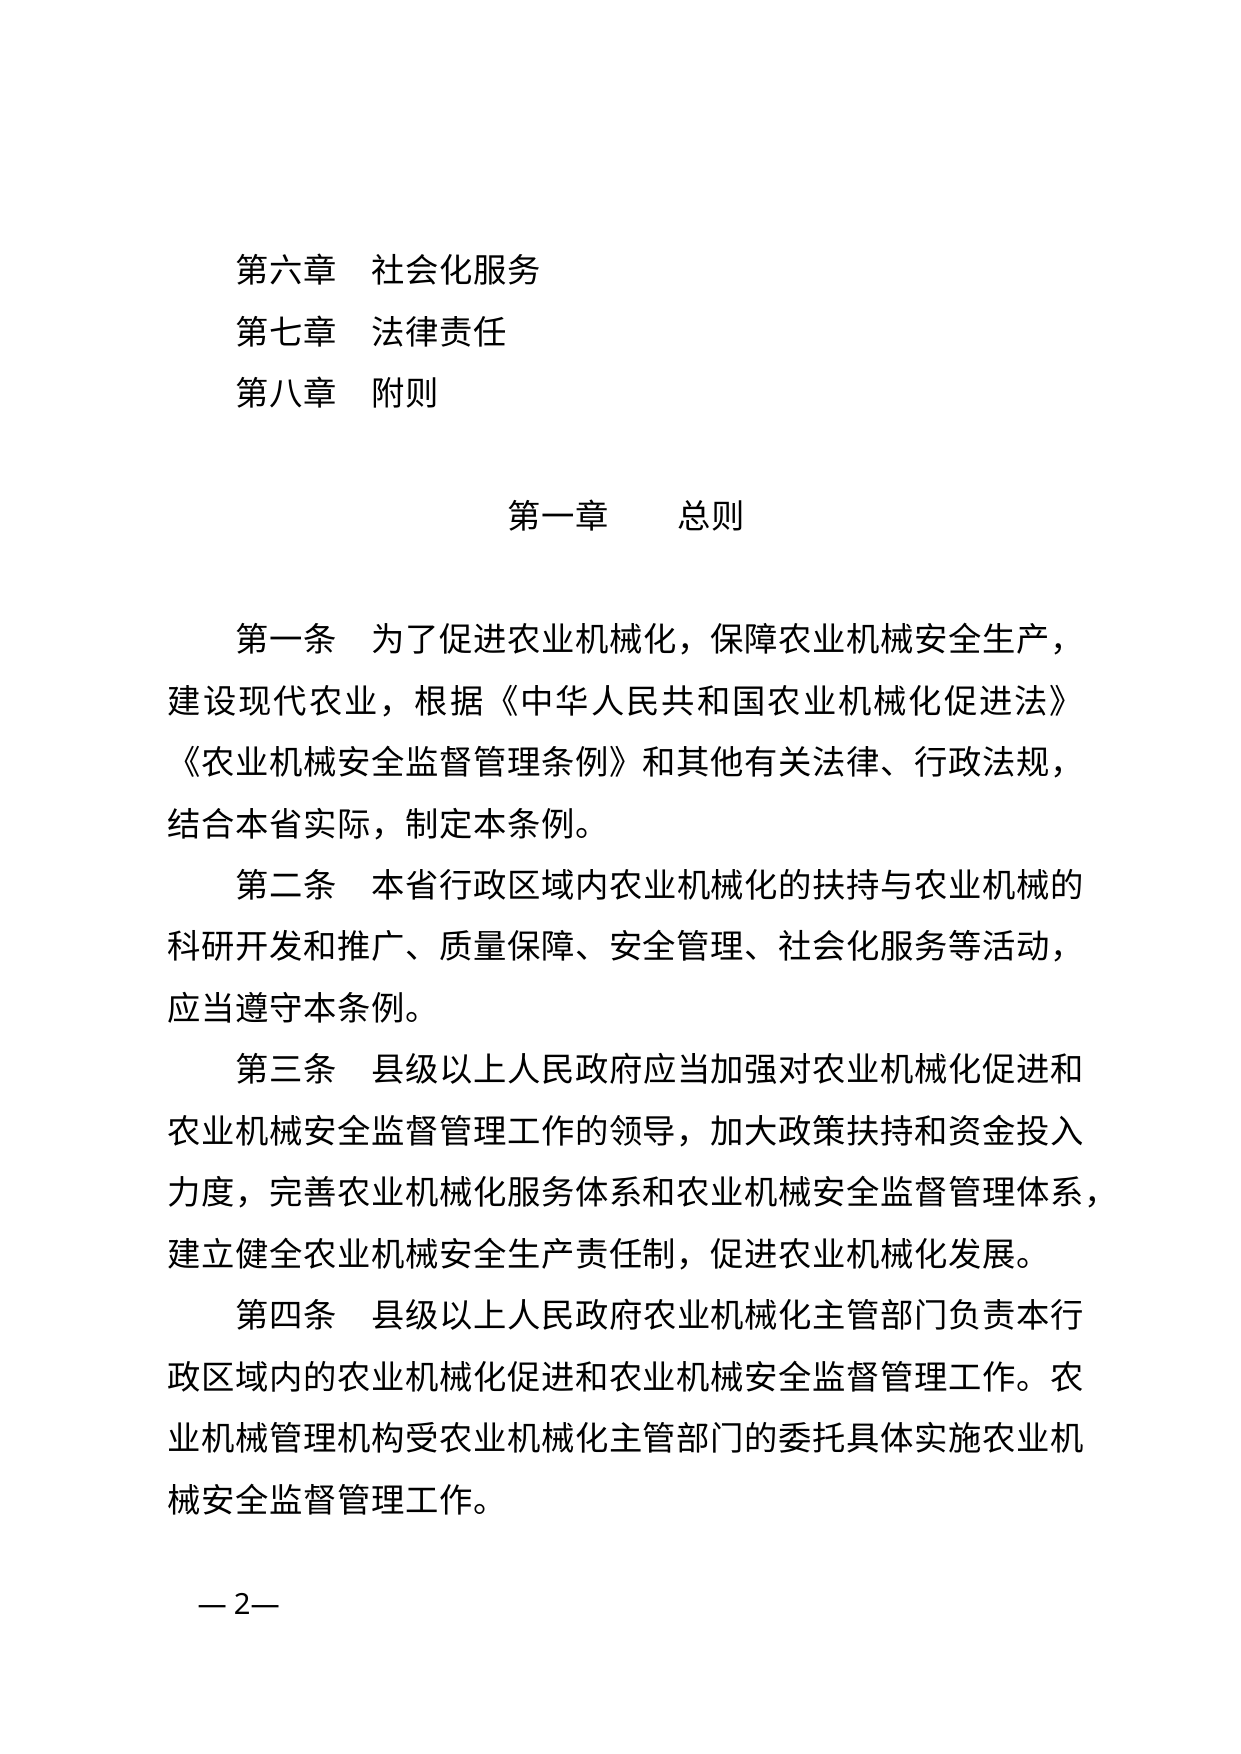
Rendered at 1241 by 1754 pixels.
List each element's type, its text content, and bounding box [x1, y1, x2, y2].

text 第七章 法律责任 [168, 299, 1084, 361]
text 第八章 附则 [168, 361, 1084, 422]
text 第六章 社会化服务 [168, 238, 1084, 299]
text 第二条 本省行政区域内农业机械化的扶持与农业机械的科研开发和推广、质量保障、安全管理、社会化服务等活动，应当遵守本条例。 [168, 852, 1084, 1037]
text 第三条 县级以上人民政府应当加强对农业机械化促进和农业机械安全监督管理工作的领导，加大政策扶持和资金投入力度，完善农业机械化服务体系和农业机械安全监督管理体系，建立健全农业机械安全生产责任制，促进农业机械化发展。 [168, 1037, 1084, 1282]
text 第一条 为了促进农业机械化，保障农业机械安全生产，建设现代农业，根据《中华人民共和国农业机械化促进法》《农业机械安全监督管理条例》和其他有关法律、行政法规，结合本省实际，制定本条例。 [168, 606, 1084, 852]
text 第四条 县级以上人民政府农业机械化主管部门负责本行政区域内的农业机械化促进和农业机械安全监督管理工作。农业机械管理机构受农业机械化主管部门的委托具体实施农业机械安全监督管理工作。 [168, 1282, 1084, 1528]
list 总则 [168, 483, 1084, 545]
